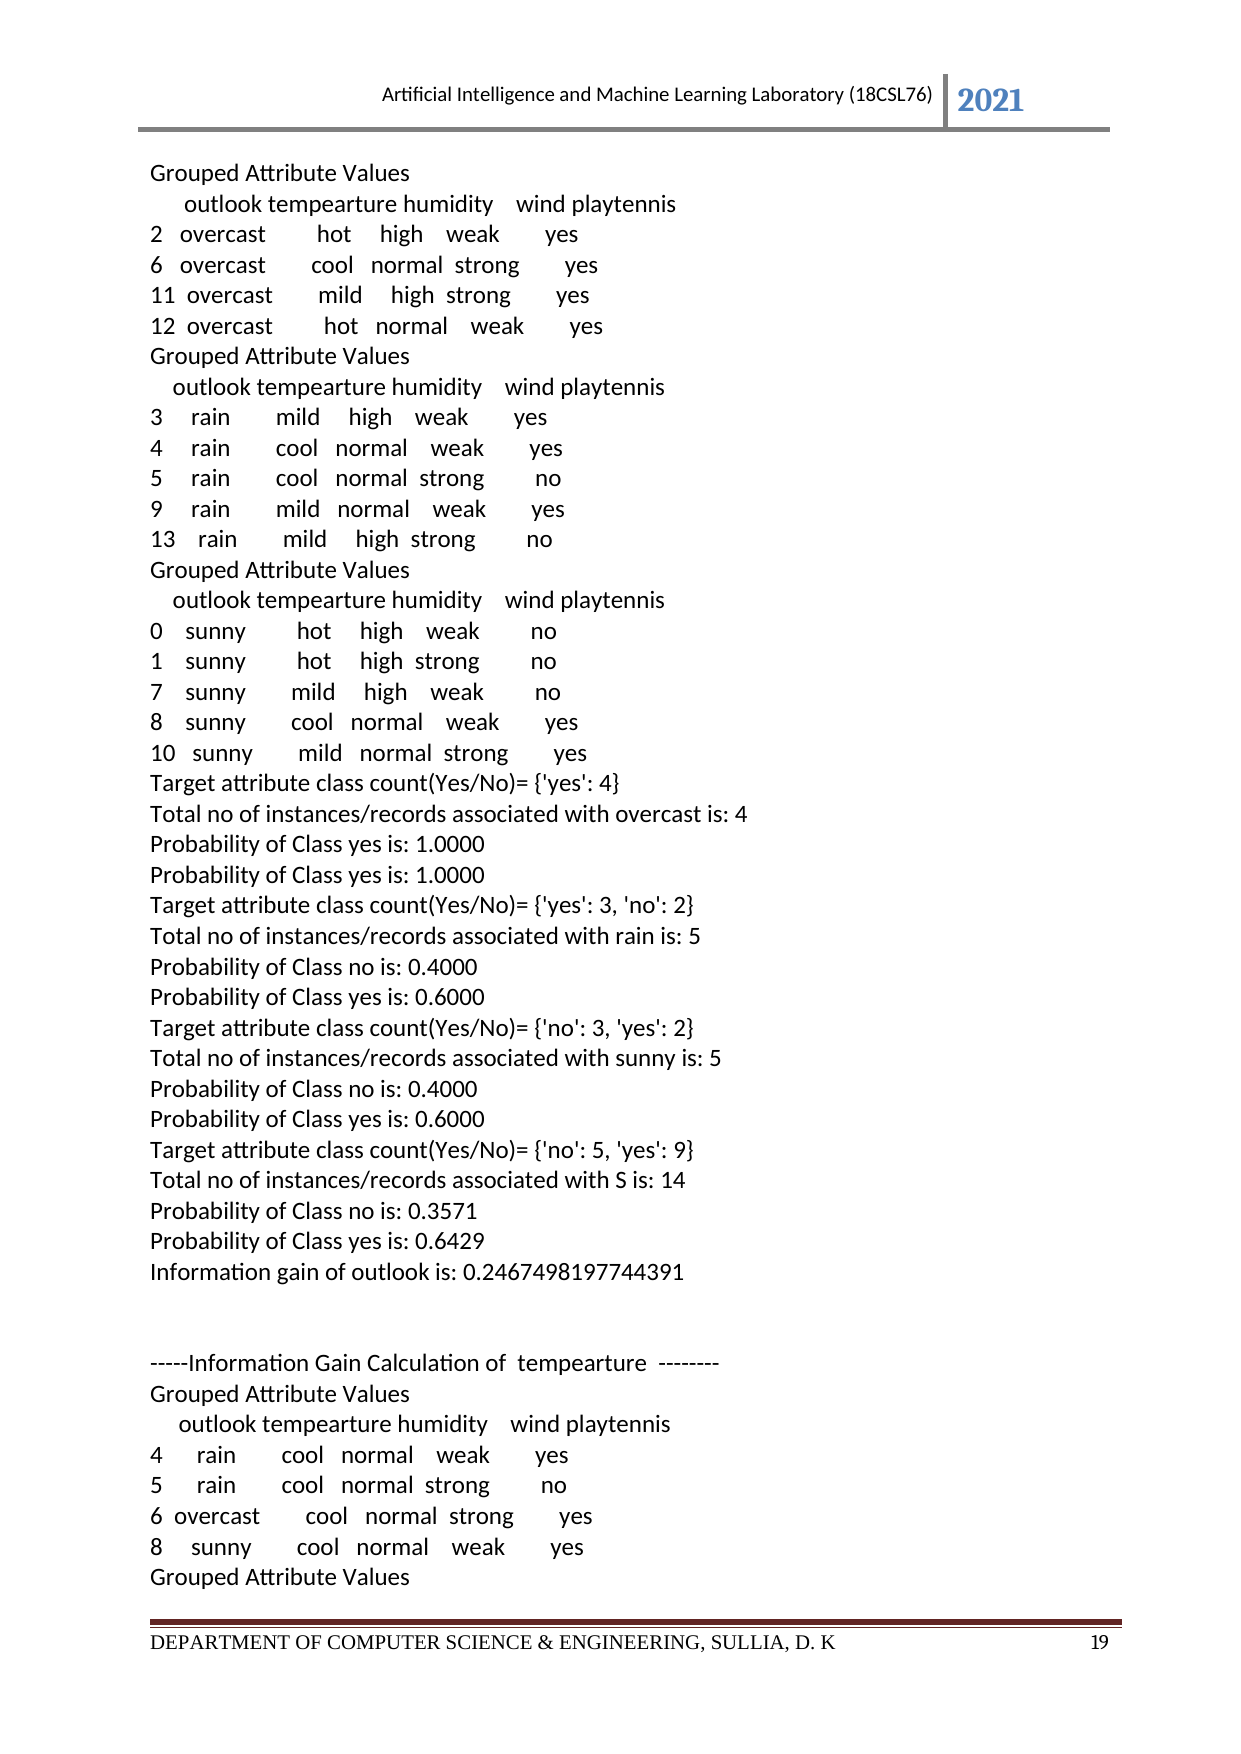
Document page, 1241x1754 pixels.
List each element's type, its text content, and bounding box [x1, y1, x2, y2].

text 8 sunny cool normal weak yes [150, 707, 1122, 737]
text Target attribute class count(Yes/No)= {'no': 3, 'yes': 2} [150, 1012, 1122, 1042]
text 0 sunny hot high weak no [150, 615, 1122, 646]
text Target attribute class count(Yes/No)= {'yes': 4} [150, 768, 1122, 798]
text 4 rain cool normal weak yes [150, 1439, 1122, 1469]
text Probability of Class no is: 0.3571 [150, 1195, 1122, 1225]
text Grouped Attribute Values [150, 1561, 1122, 1592]
text Information gain of outlook is: 0.2467498197744391 [150, 1256, 1122, 1286]
text 5 rain cool normal strong no [150, 462, 1122, 493]
text 7 sunny mild high weak no [150, 676, 1122, 707]
text Probability of Class no is: 0.4000 [150, 951, 1122, 981]
text Probability of Class yes is: 0.6429 [150, 1225, 1122, 1256]
text outlook tempearture humidity wind playtennis [150, 188, 1122, 218]
text 12 overcast hot normal weak yes [150, 310, 1122, 340]
text Grouped Attribute Values [150, 157, 1122, 188]
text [150, 1408, 1122, 1439]
text 6 overcast cool normal strong yes [150, 1500, 1122, 1531]
text outlook tempearture humidity wind playtennis [150, 371, 1122, 401]
text Grouped Attribute Values [150, 554, 1122, 584]
text 13 rain mild high strong no [150, 523, 1122, 554]
text 3 rain mild high weak yes [150, 401, 1122, 432]
text Grouped Attribute Values [150, 1378, 1122, 1408]
text 1 sunny hot high strong no [150, 646, 1122, 676]
text 11 overcast mild high strong yes [150, 279, 1122, 310]
text Probability of Class yes is: 1.0000 [150, 859, 1122, 890]
text 4 rain cool normal weak yes [150, 432, 1122, 462]
text outlook tempearture humidity wind playtennis [150, 584, 1122, 615]
text 6 overcast cool normal strong yes [150, 249, 1122, 279]
text Total no of instances/records associated with overcast is: 4 [150, 798, 1122, 829]
text Probability of Class yes is: 0.6000 [150, 1103, 1122, 1134]
text 5 rain cool normal strong no [150, 1469, 1122, 1500]
text Target attribute class count(Yes/No)= {'yes': 3, 'no': 2} [150, 890, 1122, 920]
text Grouped Attribute Values [150, 340, 1122, 371]
text Probability of Class yes is: 0.6000 [150, 981, 1122, 1012]
text 10 sunny mild normal strong yes [150, 737, 1122, 768]
text 8 sunny cool normal weak yes [150, 1531, 1122, 1561]
text Probability of Class no is: 0.4000 [150, 1073, 1122, 1103]
text 2 overcast hot high weak yes [150, 218, 1122, 249]
text Total no of instances/records associated with sunny is: 5 [150, 1042, 1122, 1073]
text Total no of instances/records associated with rain is: 5 [150, 920, 1122, 951]
text 9 rain mild normal weak yes [150, 493, 1122, 523]
text -----Information Gain Calculation of tempearture -------- [150, 1347, 1122, 1378]
text Target attribute class count(Yes/No)= {'no': 5, 'yes': 9} [150, 1134, 1122, 1164]
text Total no of instances/records associated with S is: 14 [150, 1164, 1122, 1195]
text Probability of Class yes is: 1.0000 [150, 829, 1122, 859]
